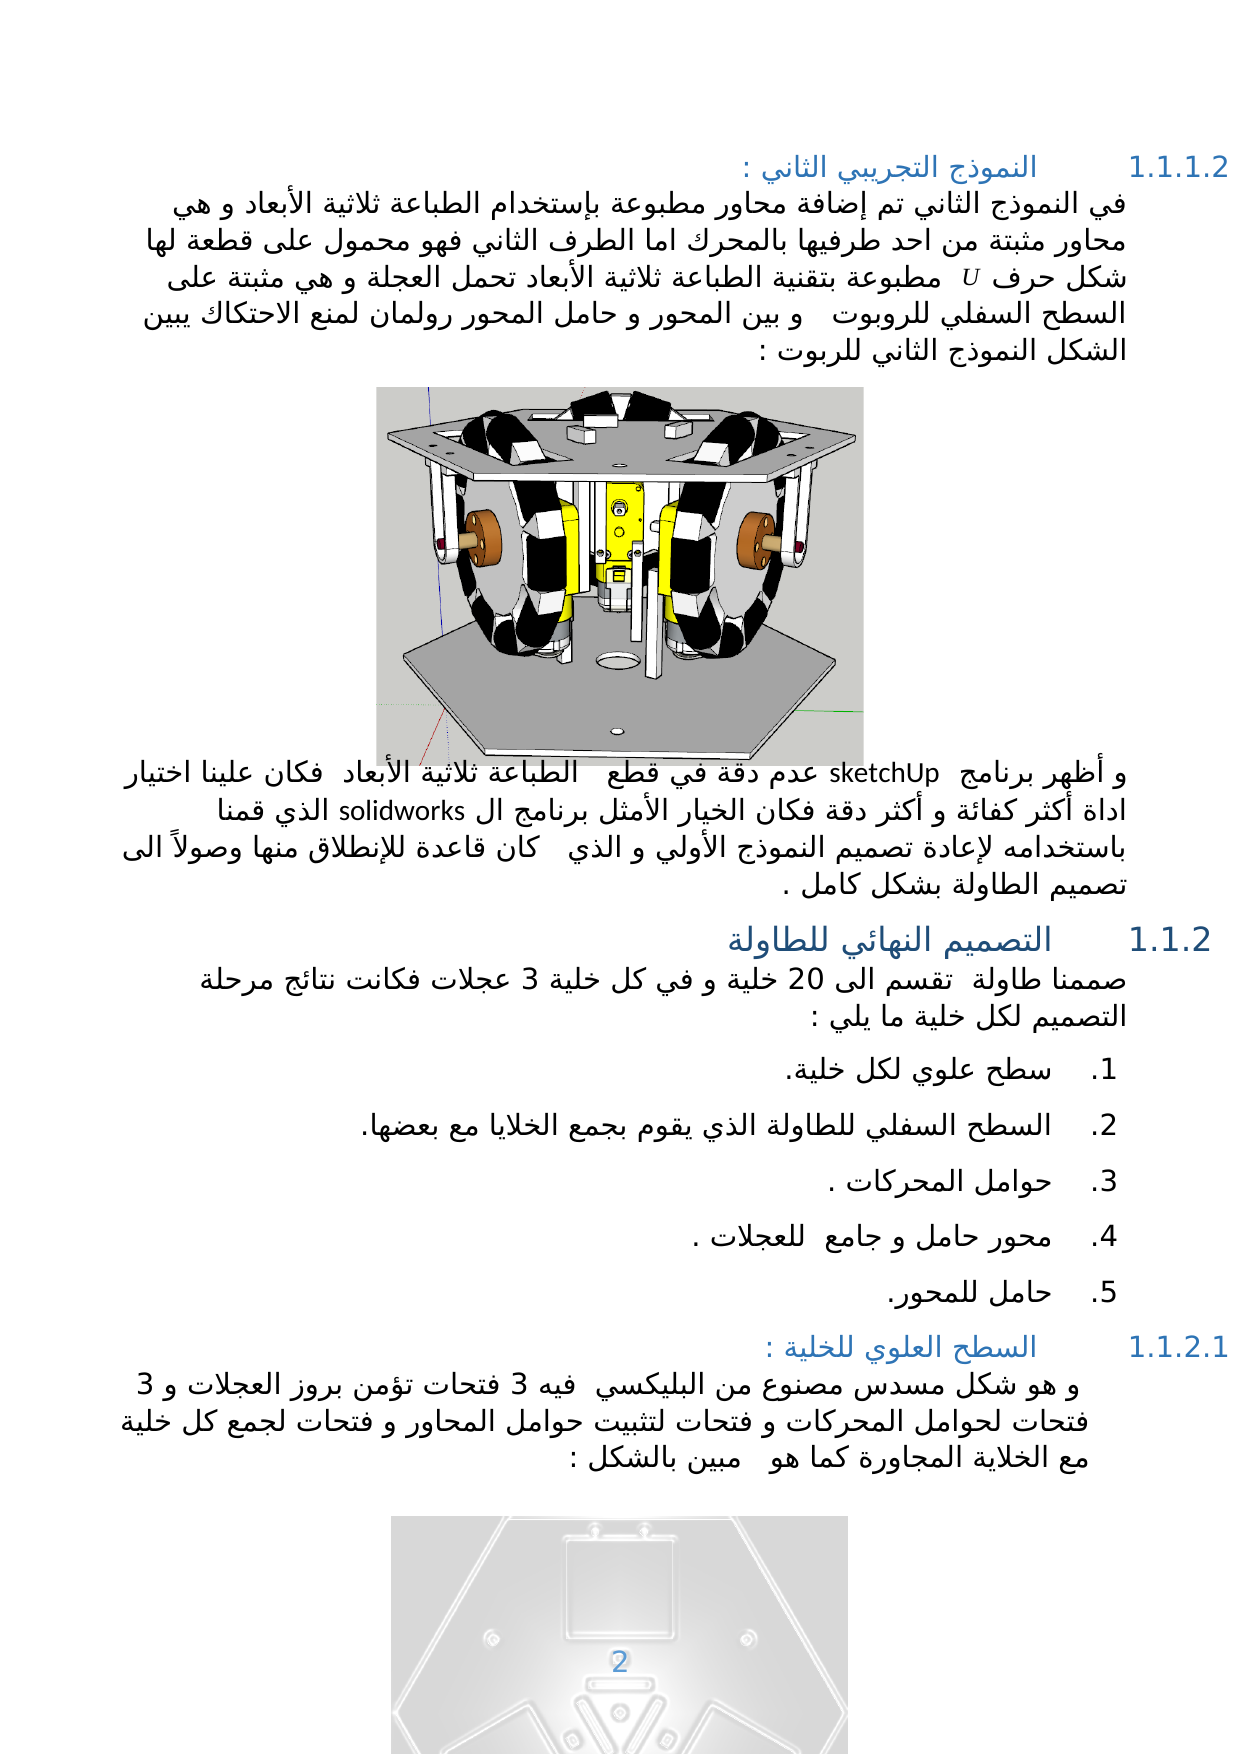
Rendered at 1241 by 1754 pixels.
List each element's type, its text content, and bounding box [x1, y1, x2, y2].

list محور حامل و جامع للعجلات . [112, 1219, 1090, 1253]
subtitle التصميم النهائي للطاولة [112, 921, 1128, 959]
picture [376, 387, 864, 754]
subtitle النموذج التجريبي الثاني : [112, 150, 1128, 184]
text صممنا طاولة تقسم الى 20 خلية و في كل خلية 3 عجلات فكانت نتائج مرحلة التصميم لكل خلية ما يلي : [112, 963, 1128, 1033]
subtitle السطح العلوي للخلية : [112, 1331, 1128, 1365]
list السطح السفلي للطاولة الذي يقوم بجمع الخلايا مع بعضها. [112, 1108, 1090, 1142]
list حامل للمحور. [112, 1275, 1090, 1309]
text و أظهر برنامج sketchUp عدم دقة في قطع الطباعة ثلاثية الأبعاد فكان علينا اختيار اداة أكثر كفائة و أكثر دقة فكان الخيار الأمثل برنامج ال solidworks الذي قمنا باستخدامه لإعادة تصميم النموذج الأولي و الذي كان قاعدة للإنطلاق منها وصولاً الى تصميم الطاولة بشكل كامل . [112, 754, 1128, 901]
list سطح علوي لكل خلية. [112, 1053, 1090, 1087]
text في النموذج الثاني تم إضافة محاور مطبوعة بإستخدام الطباعة ثلاثية الأبعاد و هي محاور مثبتة من احد طرفيها بالمحرك اما الطرف الثاني فهو محمول على قطعة لها شكل حرف مطبوعة بتقنية الطباعة ثلاثية الأبعاد تحمل العجلة و هي مثبتة على السطح السفلي للروبوت و بين المحور و حامل المحور رولمان لمنع الاحتكاك يبين الشكل النموذج الثاني للربوت : [112, 187, 1128, 367]
text و هو شكل مسدس مصنوع من البليكسي فيه 3 فتحات تؤمن بروز العجلات و 3 فتحات لحوامل المحركات و فتحات لتثبيت حوامل المحاور و فتحات لجمع كل خلية مع الخلاية المجاورة كما هو مبين بالشكل : [112, 1367, 1090, 1475]
list حوامل المحركات . [112, 1164, 1090, 1198]
